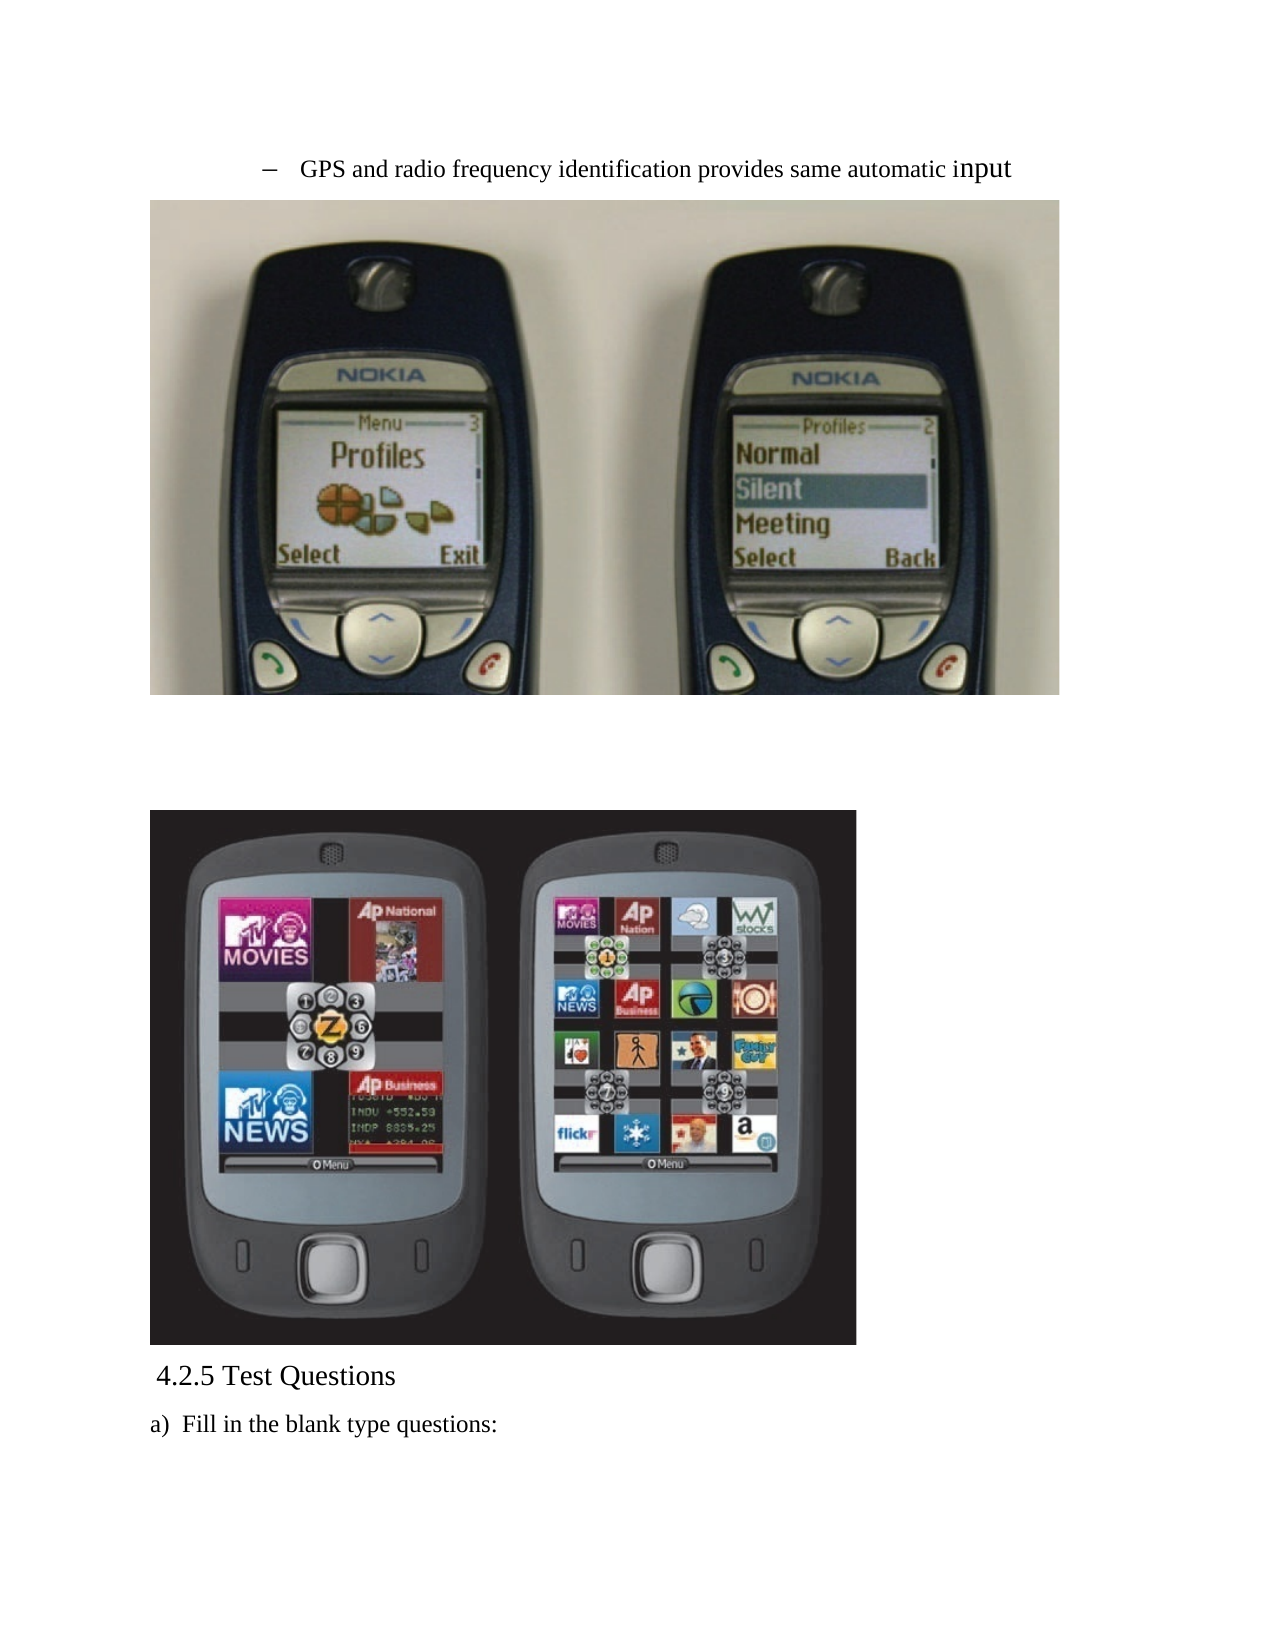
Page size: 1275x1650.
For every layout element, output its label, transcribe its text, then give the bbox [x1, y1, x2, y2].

picture [150, 200, 1060, 695]
text 4.2.5 Test Questions [150, 1358, 1125, 1392]
text a) Fill in the blank type questions: [150, 1409, 1125, 1437]
picture [150, 810, 857, 1345]
list GPS and radio frequency identification provides same automatic input [262, 150, 1125, 183]
